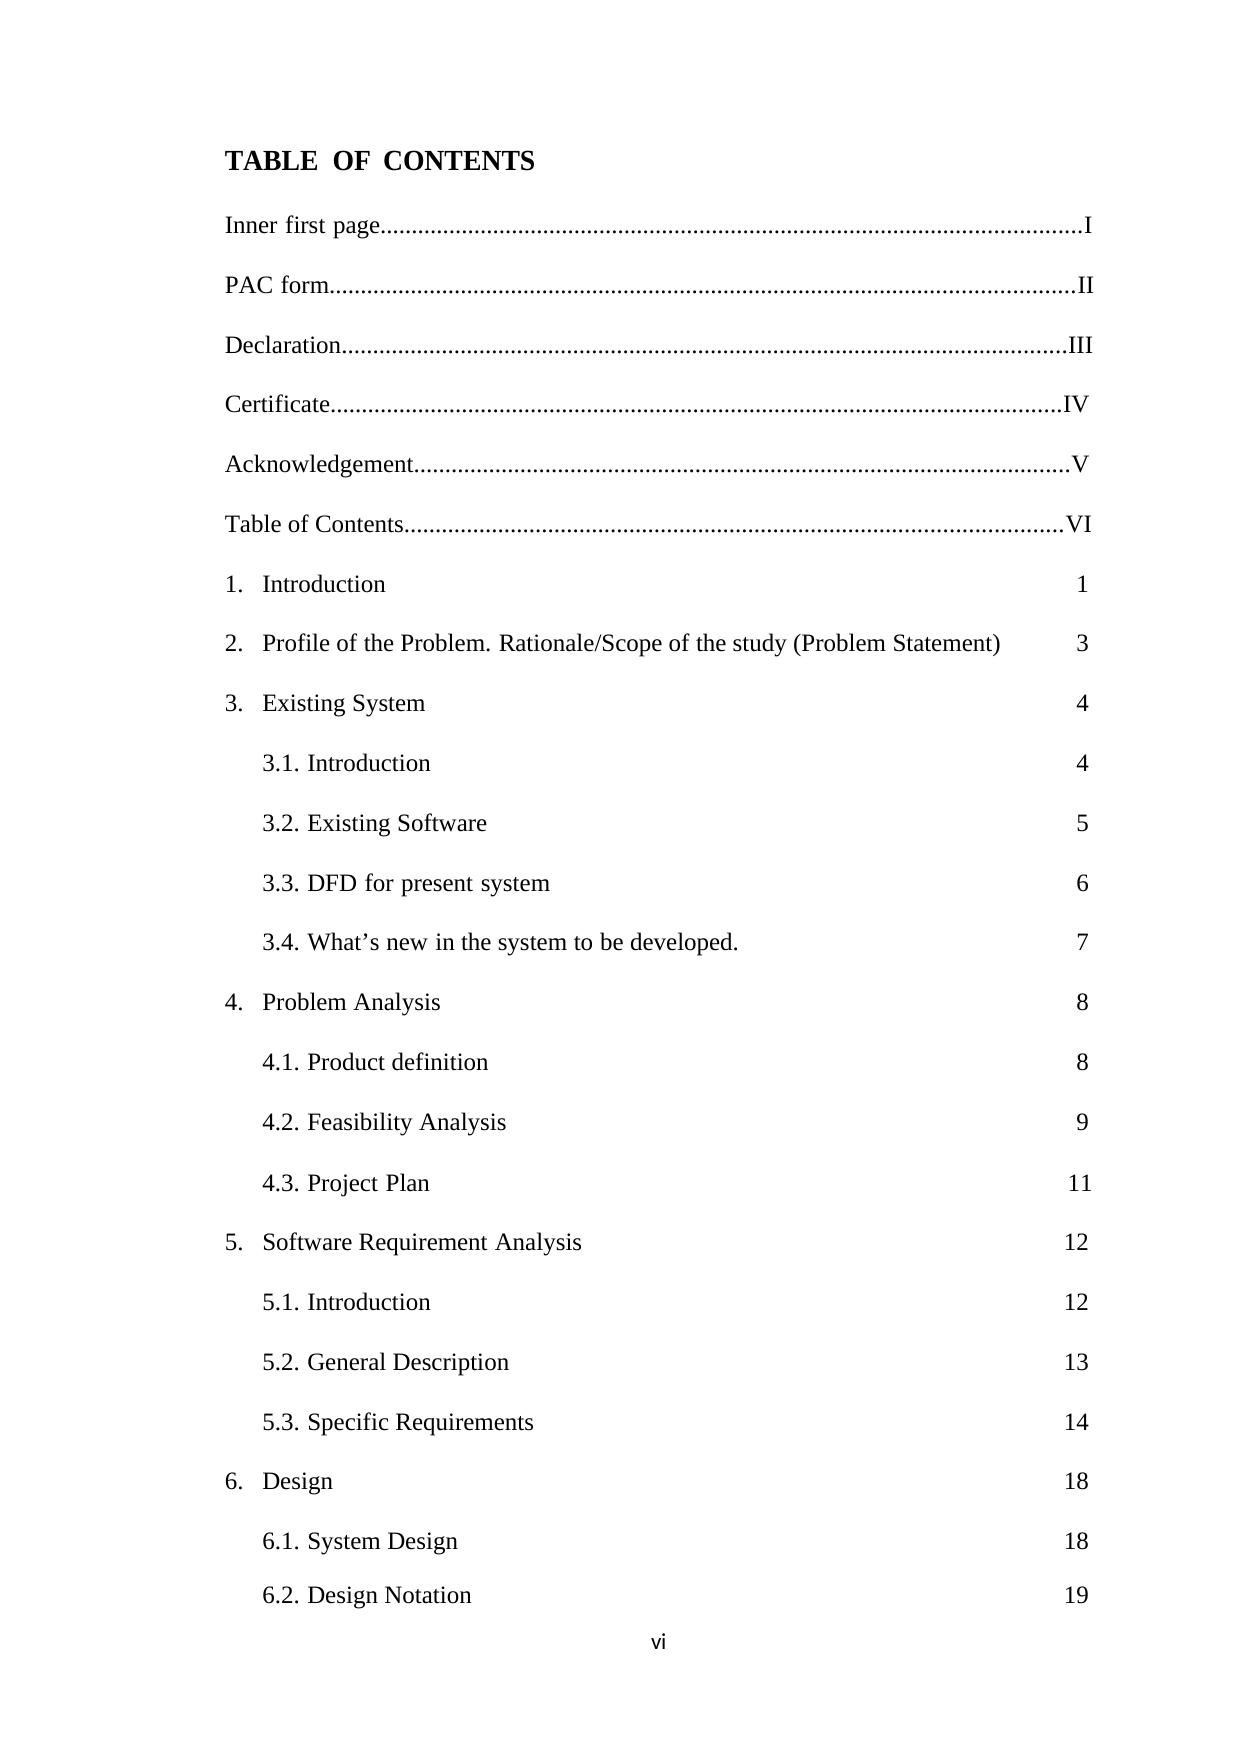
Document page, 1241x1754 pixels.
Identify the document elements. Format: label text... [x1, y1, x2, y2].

subtitle TABLE OF CONTENTS [224, 143, 1155, 177]
